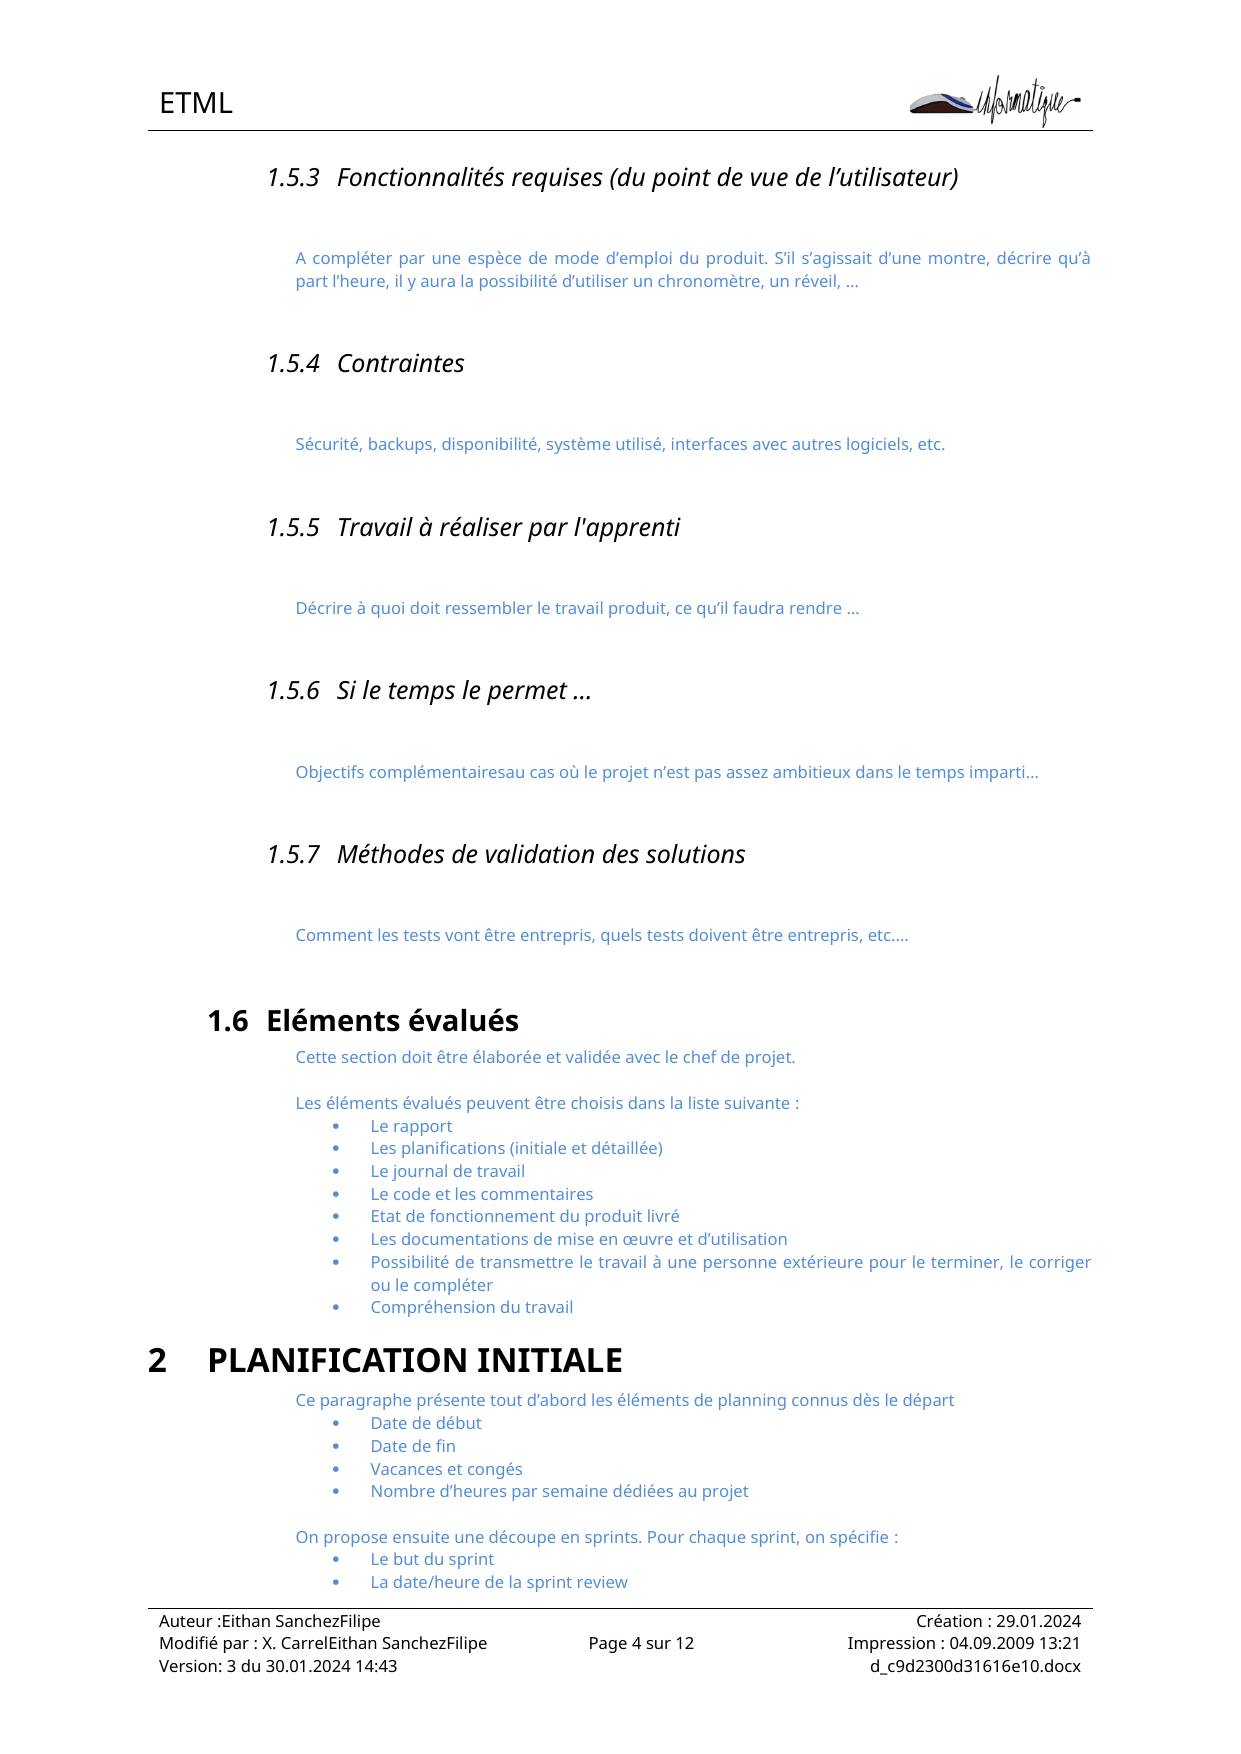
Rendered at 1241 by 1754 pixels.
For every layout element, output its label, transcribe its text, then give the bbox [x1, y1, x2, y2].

list La date/heure de la sprint review [333, 1571, 1092, 1593]
text On propose ensuite une découpe en sprints. Pour chaque sprint, on spécifie : [295, 1525, 1092, 1548]
list Le code et les commentaires [333, 1182, 1092, 1205]
text Ce paragraphe présente tout d’abord les éléments de planning connus dès le départ [295, 1389, 1092, 1412]
list Etat de fonctionnement du produit livré [333, 1205, 1092, 1228]
list Le but du sprint [333, 1548, 1092, 1571]
list Possibilité de transmettre le travail à une personne extérieure pour le terminer, le corriger ou le compléter [333, 1250, 1092, 1296]
text Objectifs complémentairesau cas où le projet n’est pas assez ambitieux dans le temps imparti… [295, 760, 1092, 783]
text Sécurité, backups, disponibilité, système utilisé, interfaces avec autres logiciels, etc. [295, 433, 1092, 456]
text Comment les tests vont être entrepris, quels tests doivent être entrepris, etc.… [295, 924, 1092, 947]
subtitle Travail à réaliser par l'apprenti [266, 509, 1092, 543]
text A compléter par une espèce de mode d’emploi du produit. S’il s’agissait d’une montre, décrire qu’à part l’heure, il y aura la possibilité d’utiliser un chronomètre, un réveil, … [295, 247, 1092, 292]
text Cette section doit être élaborée et validée avec le chef de projet. [295, 1046, 1092, 1069]
picture [909, 75, 1082, 128]
list Date de début [333, 1412, 1092, 1434]
list Les documentations de mise en œuvre et d’utilisation [333, 1228, 1092, 1250]
subtitle Planification Initiale [148, 1337, 1092, 1383]
list Les planifications (initiale et détaillée) [333, 1137, 1092, 1159]
list Vacances et congés [333, 1457, 1092, 1480]
list Le rapport [333, 1114, 1092, 1137]
list Compréhension du travail [333, 1296, 1092, 1318]
list Nombre d’heures par semaine dédiées au projet [333, 1480, 1092, 1502]
subtitle Si le temps le permet … [266, 673, 1092, 707]
subtitle Fonctionnalités requises (du point de vue de l’utilisateur) [266, 159, 1092, 193]
list Le journal de travail [333, 1159, 1092, 1182]
text Les éléments évalués peuvent être choisis dans la liste suivante : [295, 1091, 1092, 1114]
text Décrire à quoi doit ressembler le travail produit, ce qu’il faudra rendre … [295, 597, 1092, 619]
subtitle Méthodes de validation des solutions [266, 836, 1092, 871]
subtitle Eléments évalués [207, 1000, 1092, 1040]
list Date de fin [333, 1434, 1092, 1457]
subtitle Contraintes [266, 346, 1092, 379]
